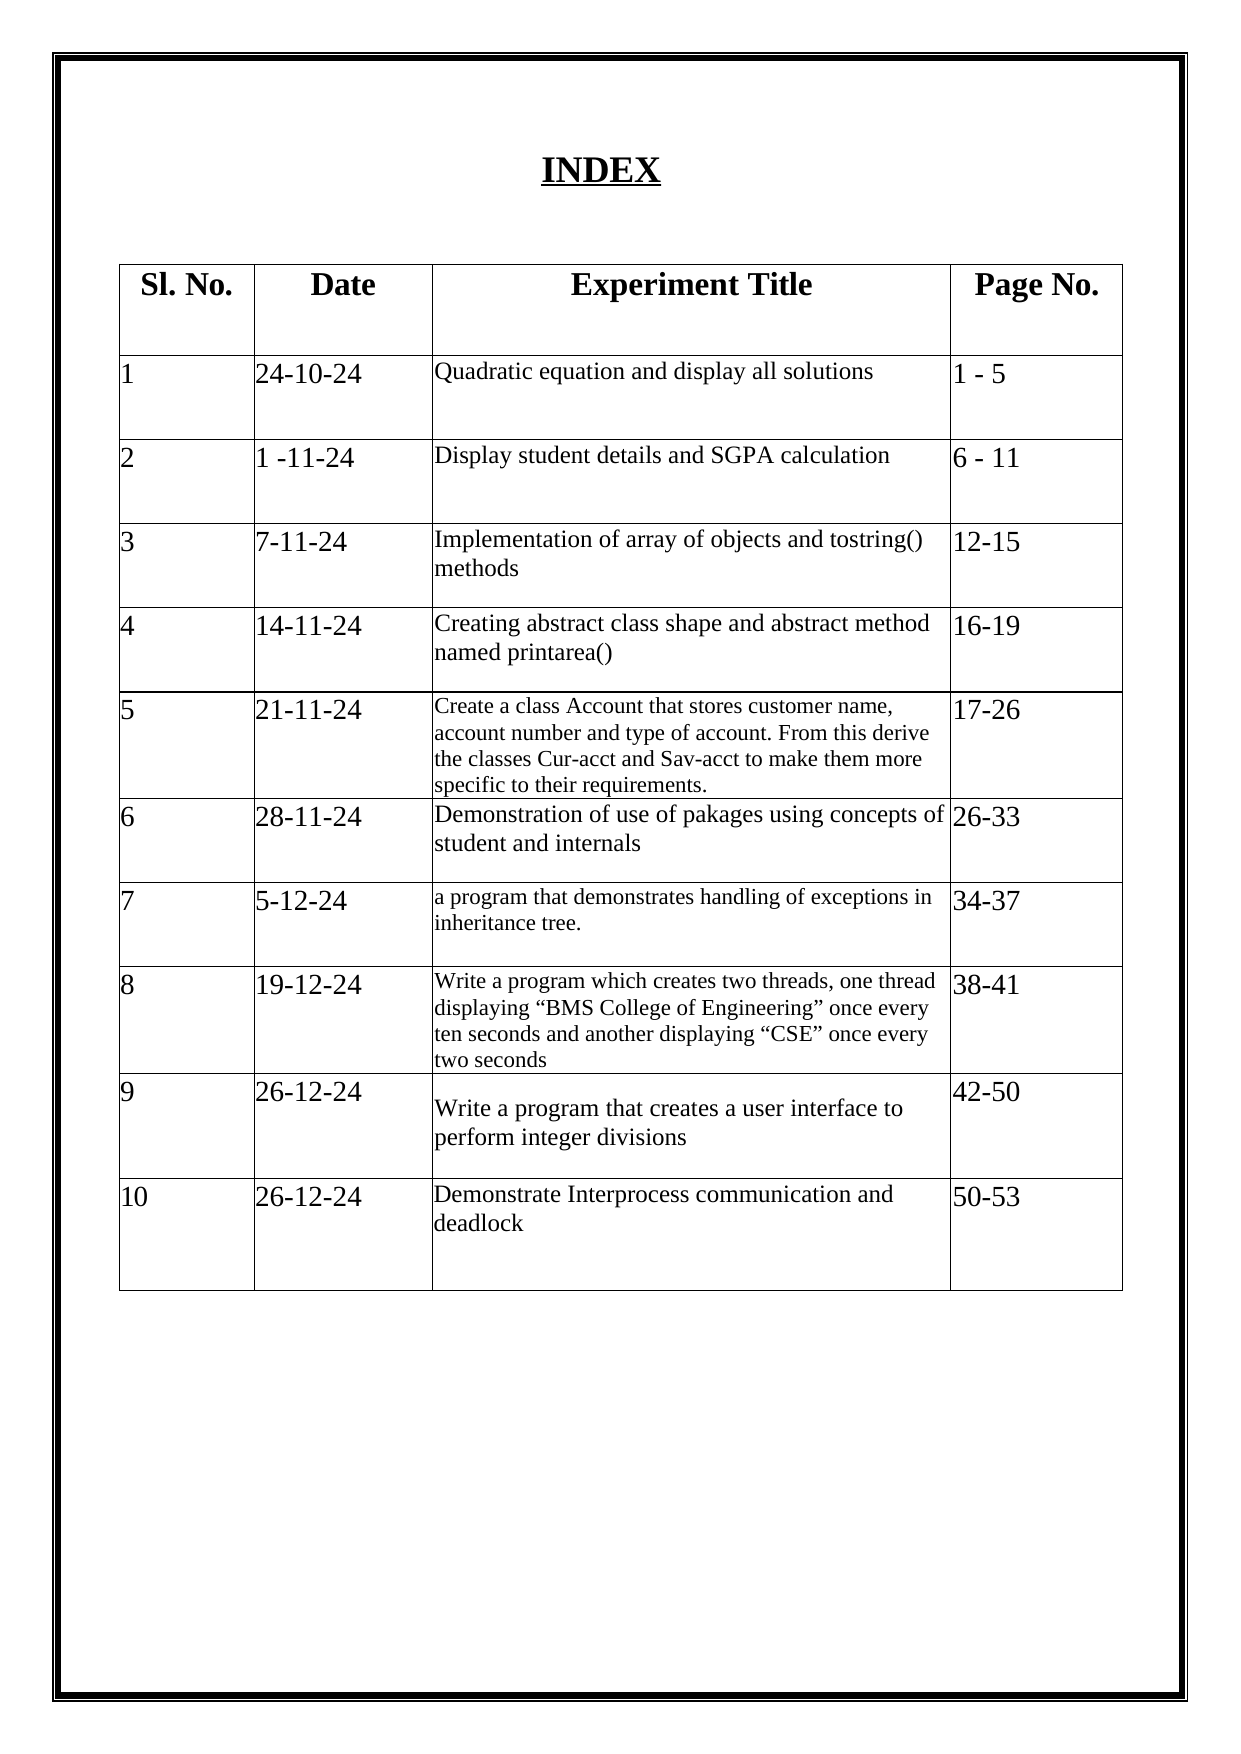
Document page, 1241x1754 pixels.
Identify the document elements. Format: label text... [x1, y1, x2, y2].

table_cell 5 [120, 693, 254, 798]
table_cell 1 [120, 356, 254, 439]
table_cell 1 -11-24 [255, 440, 432, 523]
table_cell 26-12-24 [255, 1074, 432, 1178]
table_cell 14-11-24 [255, 608, 432, 691]
table_cell Write a program that creates a user interface to perform integer divisions [433, 1074, 950, 1178]
table_cell 5-12-24 [255, 883, 432, 966]
table_cell 2 [120, 440, 254, 523]
table_cell 7 [120, 883, 254, 966]
table_header Date [255, 265, 432, 355]
table_cell 9 [120, 1074, 254, 1178]
table_cell Implementation of array of objects and tostring() methods [433, 524, 950, 607]
table_cell Display student details and SGPA calculation [433, 440, 950, 523]
table_cell 26-33 [951, 799, 1122, 882]
table_cell 1 - 5 [951, 356, 1122, 439]
table_cell 28-11-24 [255, 799, 432, 882]
table_cell 24-10-24 [255, 356, 432, 439]
table_header Experiment Title [433, 265, 950, 355]
table_cell 42-50 [951, 1074, 1122, 1178]
table_cell Creating abstract class shape and abstract method named printarea() [433, 608, 950, 691]
table_cell 8 [120, 967, 254, 1073]
table_cell 4 [120, 608, 254, 691]
table_cell 50-53 [951, 1179, 1122, 1290]
table_cell 10 [120, 1179, 254, 1290]
table_cell 17-26 [951, 693, 1122, 798]
table_cell 19-12-24 [255, 967, 432, 1073]
table_cell 26-12-24 [255, 1179, 432, 1290]
table_cell 7-11-24 [255, 524, 432, 607]
table_cell 21-11-24 [255, 693, 432, 798]
table_cell 34-37 [951, 883, 1122, 966]
table_cell Write a program which creates two threads, one thread displaying “BMS College of Engineering” once every ten seconds and another displaying “CSE” once every two seconds [433, 967, 950, 1073]
table_cell 16-19 [951, 608, 1122, 691]
table_header Sl. No. [120, 265, 254, 355]
text INDEX [277, 148, 924, 191]
table_cell 6 [120, 799, 254, 882]
table_cell 12-15 [951, 524, 1122, 607]
table_cell 38-41 [951, 967, 1122, 1073]
table_cell Create a class Account that stores customer name, account number and type of account. From this derive the classes Cur-acct and Sav-acct to make them more specific to their requirements. [433, 693, 950, 798]
table_header Page No. [951, 265, 1122, 355]
table_cell 3 [120, 524, 254, 607]
table_cell Quadratic equation and display all solutions [433, 356, 950, 439]
table_cell Demonstration of use of pakages using concepts of student and internals [433, 799, 950, 882]
table_cell 6 - 11 [951, 440, 1122, 523]
table_cell Demonstrate Interprocess communication and deadlock [433, 1179, 950, 1290]
table_cell a program that demonstrates handling of exceptions in inheritance tree. [433, 883, 950, 966]
